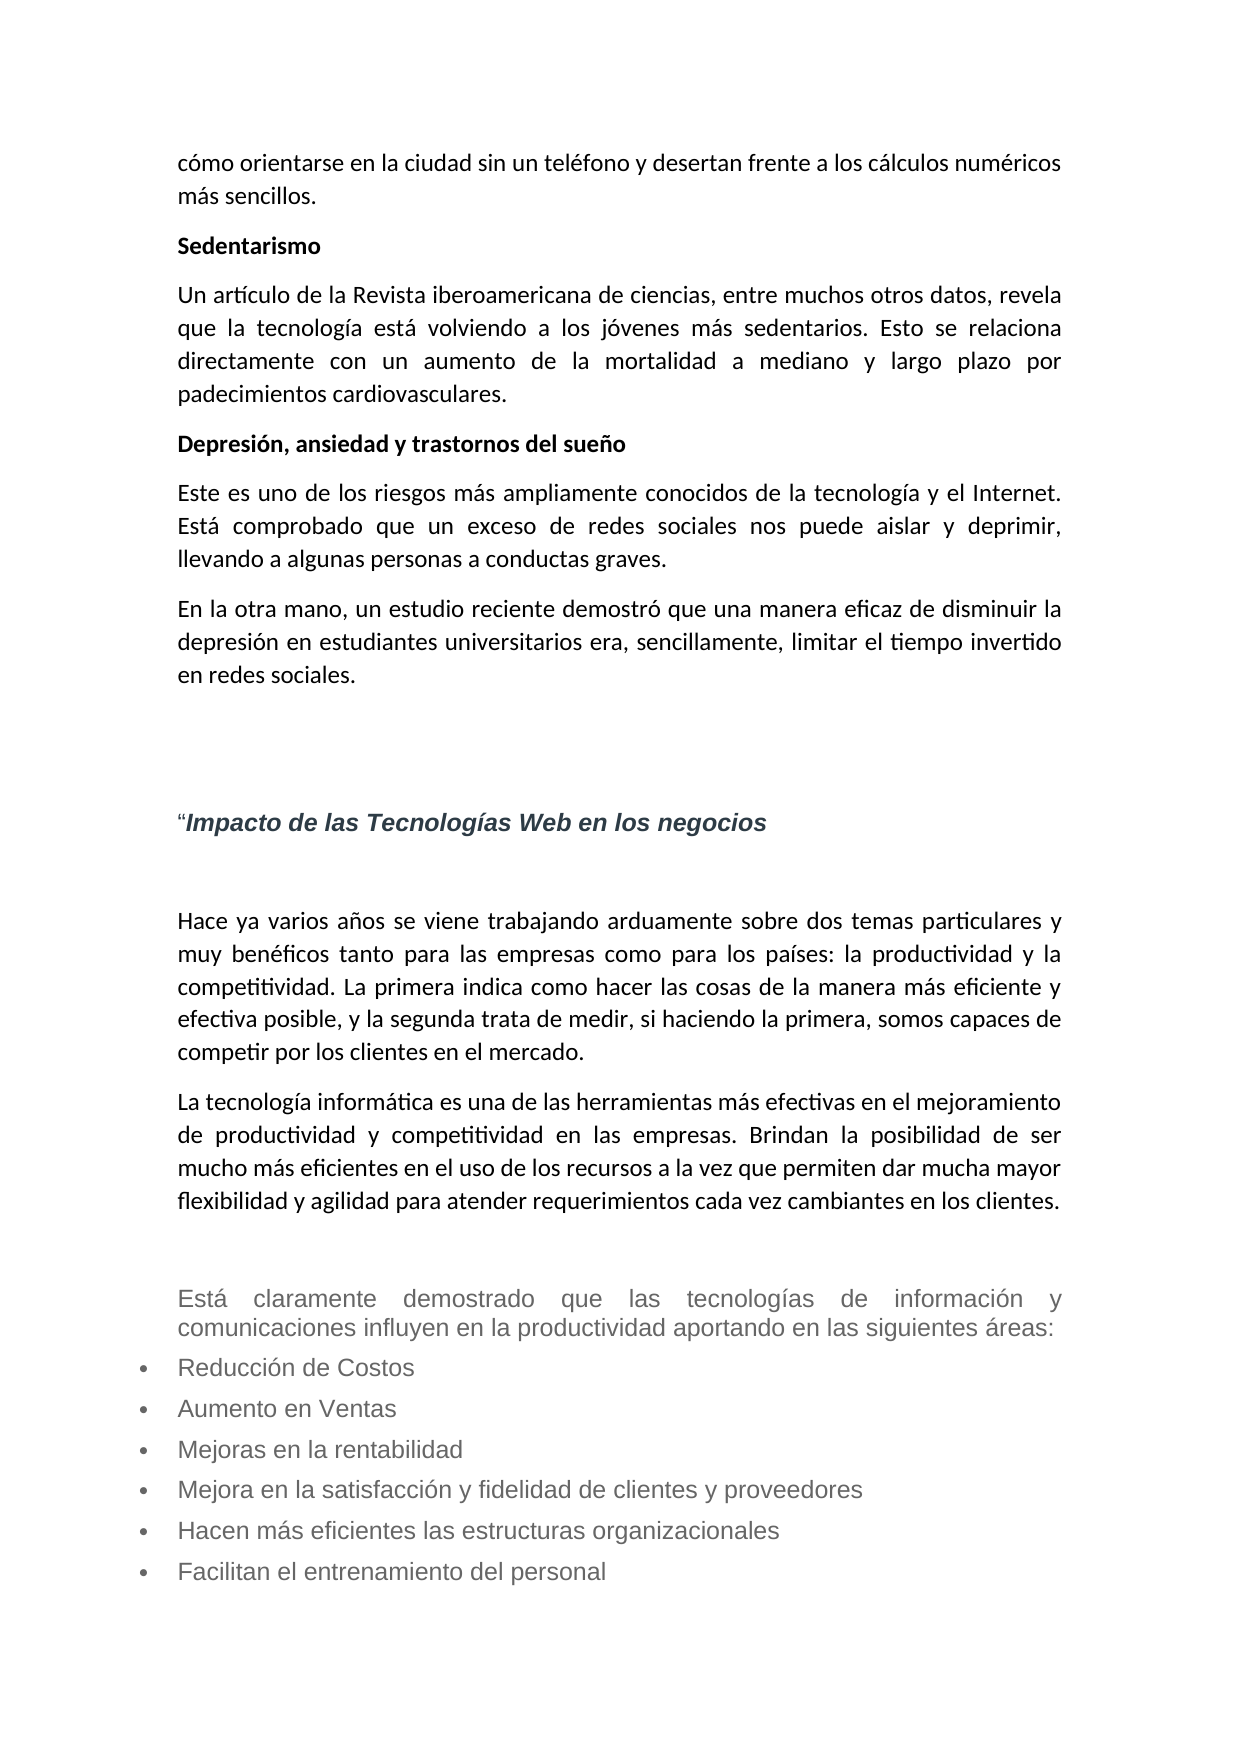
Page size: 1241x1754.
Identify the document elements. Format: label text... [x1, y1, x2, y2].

text Está claramente demostrado que las tecnologías de información y comunicaciones influyen en la productividad aportando en las siguientes áreas: [177, 1284, 1063, 1342]
text Hace ya varios años se viene trabajando arduamente sobre dos temas particulares y muy benéficos tanto para las empresas como para los países: la productividad y la competitividad. La primera indica como hacer las cosas de la manera más eficiente y efectiva posible, y la segunda trata de medir, si haciendo la primera, somos capaces de competir por los clientes en el mercado. [177, 905, 1063, 1067]
list Mejora en la satisfacción y fidelidad de clientes y proveedores [140, 1463, 1063, 1504]
text Depresión, ansiedad y trastornos del sueño [177, 428, 1063, 458]
list Facilitan el entrenamiento del personal [140, 1545, 1063, 1585]
list Reducción de Costos [140, 1342, 1063, 1382]
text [177, 148, 1063, 211]
text Un artículo de la Revista iberoamericana de ciencias, entre muchos otros datos, revela que la tecnología está volviendo a los jóvenes más sedentarios. Esto se relaciona directamente con un aumento de la mortalidad a mediano y largo plazo por padecimientos cardiovasculares. [177, 280, 1063, 409]
list Aumento en Ventas [140, 1382, 1063, 1423]
list Hacen más eficientes las estructuras organizacionales [140, 1504, 1063, 1545]
text Este es uno de los riesgos más ampliamente conocidos de la tecnología y el Internet. Está comprobado que un exceso de redes sociales nos puede aislar y deprimir, llevando a algunas personas a conductas graves. [177, 478, 1063, 574]
text Sedentarismo [177, 230, 1063, 261]
text En la otra mano, un estudio reciente demostró que una manera eficaz de disminuir la depresión en estudiantes universitarios era, sencillamente, limitar el tiempo invertido en redes sociales. [177, 593, 1063, 689]
text La tecnología informática es una de las herramientas más efectivas en el mejoramiento de productividad y competitividad en las empresas. Brindan la posibilidad de ser mucho más eficientes en el uso de los recursos a la vez que permiten dar mucha mayor flexibilidad y agilidad para atender requerimientos cada vez cambiantes en los clientes. [177, 1086, 1063, 1215]
list Mejoras en la rentabilidad [140, 1423, 1063, 1463]
text “Impacto de las Tecnologías Web en los negocios [177, 808, 1063, 836]
